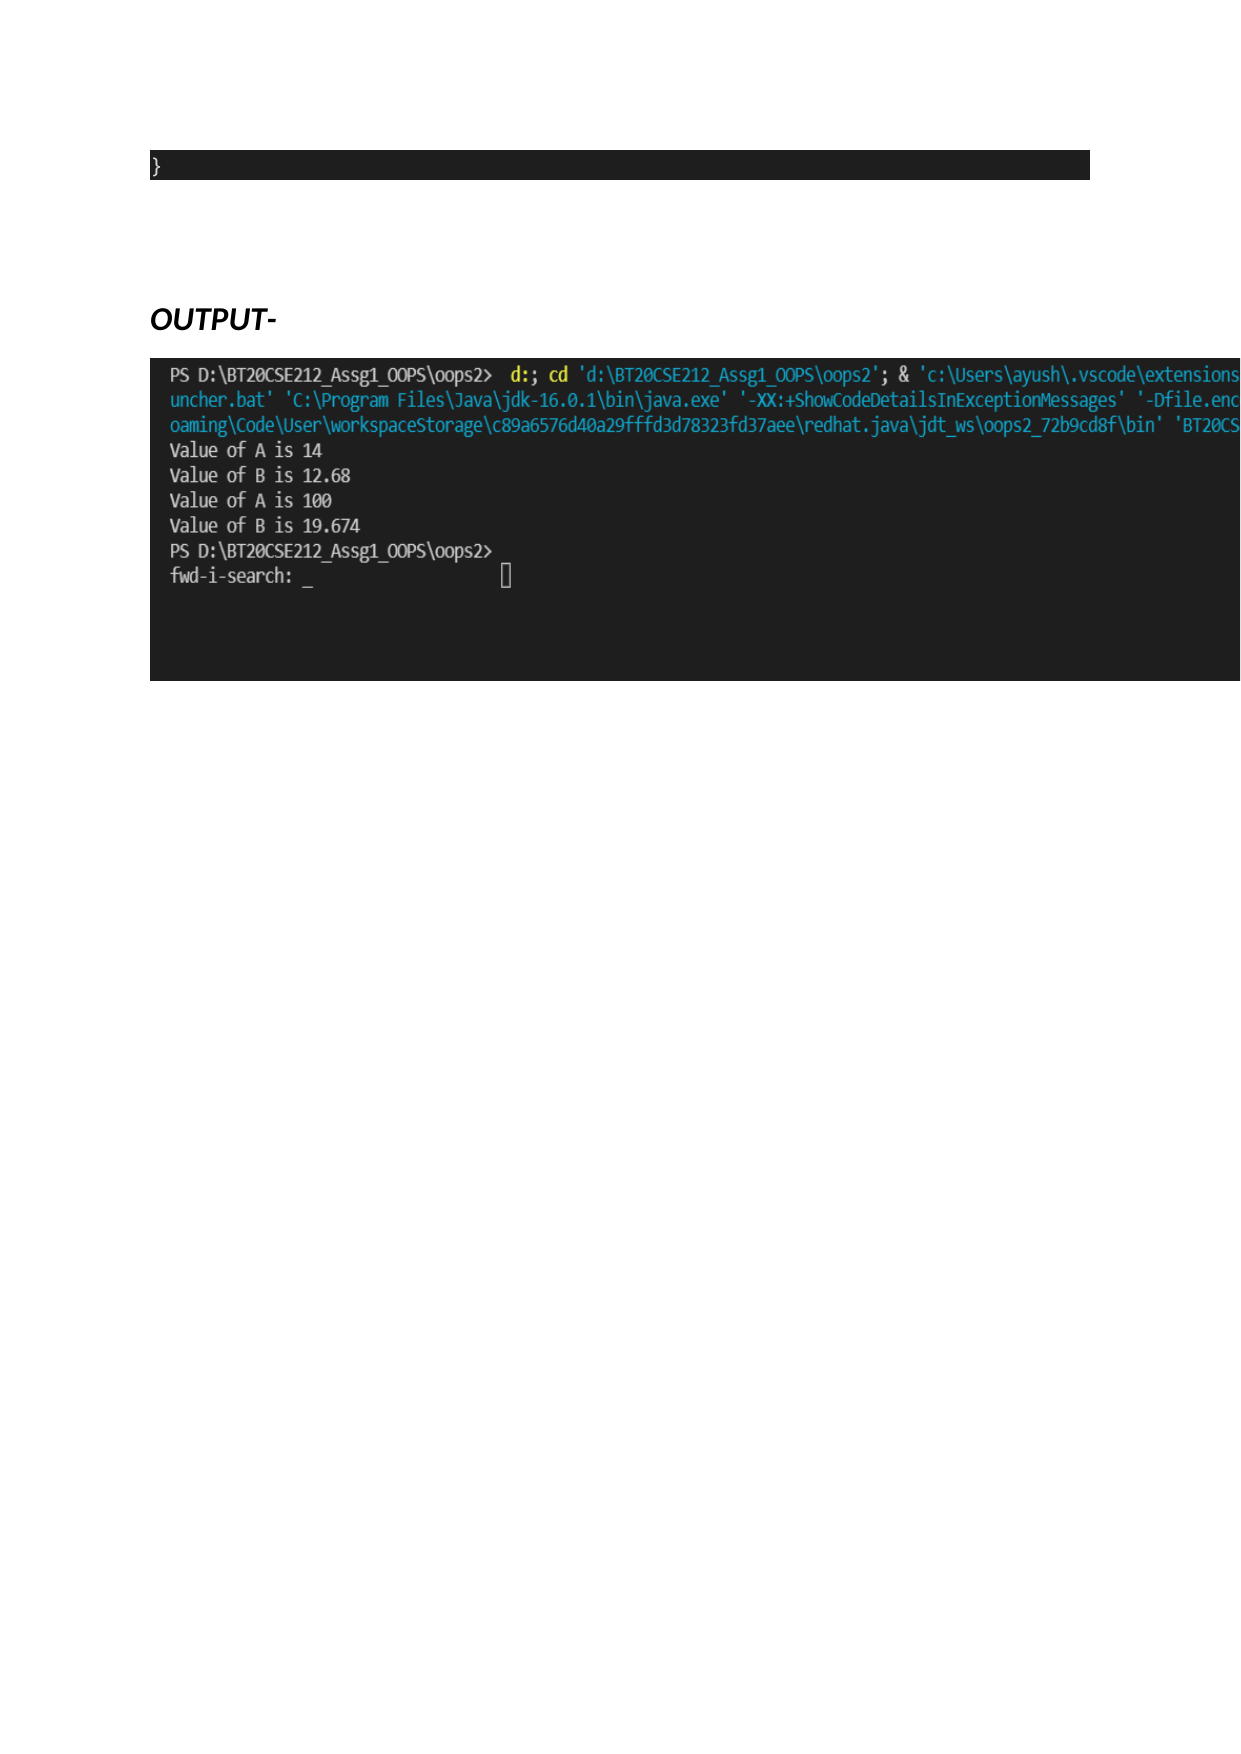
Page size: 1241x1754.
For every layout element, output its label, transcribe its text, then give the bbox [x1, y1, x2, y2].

text OUTPUT- [150, 298, 1090, 339]
text } [150, 150, 1090, 180]
picture [150, 358, 1241, 681]
